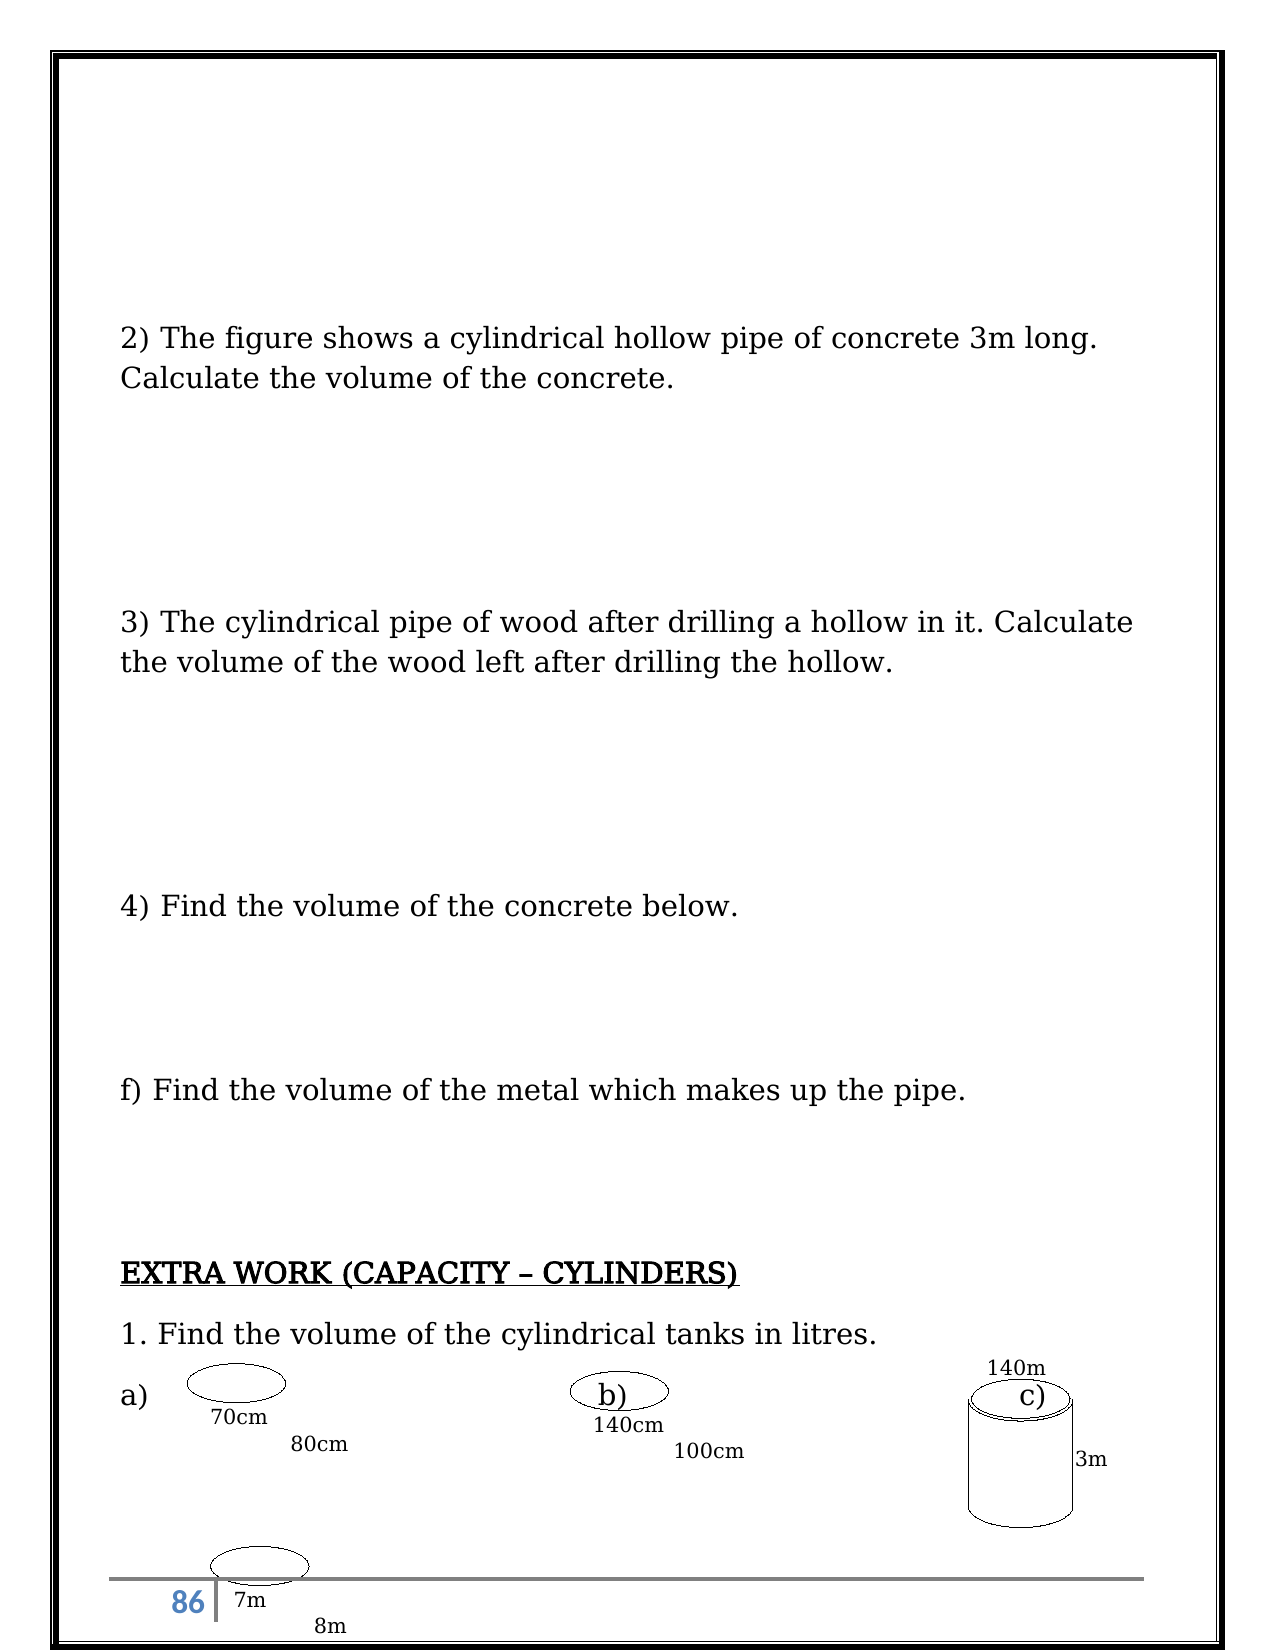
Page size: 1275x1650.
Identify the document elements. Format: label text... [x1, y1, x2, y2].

text EXTRA WORK (CAPACITY – CYLINDERS) [120, 1254, 1155, 1289]
text 3) The cylindrical pipe of wood after drilling a hollow in it. Calculate the volume of the wood left after drilling the hollow. [120, 603, 1155, 679]
text 4) Find the volume of the concrete below. [120, 888, 1155, 923]
text 1. Find the volume of the cylindrical tanks in litres. [120, 1315, 1155, 1350]
text f) Find the volume of the metal which makes up the pipe. [120, 1071, 1155, 1106]
text a) b) c) [120, 1376, 1155, 1411]
text 2) The figure shows a cylindrical hollow pipe of concrete 3m long. Calculate the volume of the concrete. [120, 319, 1155, 394]
